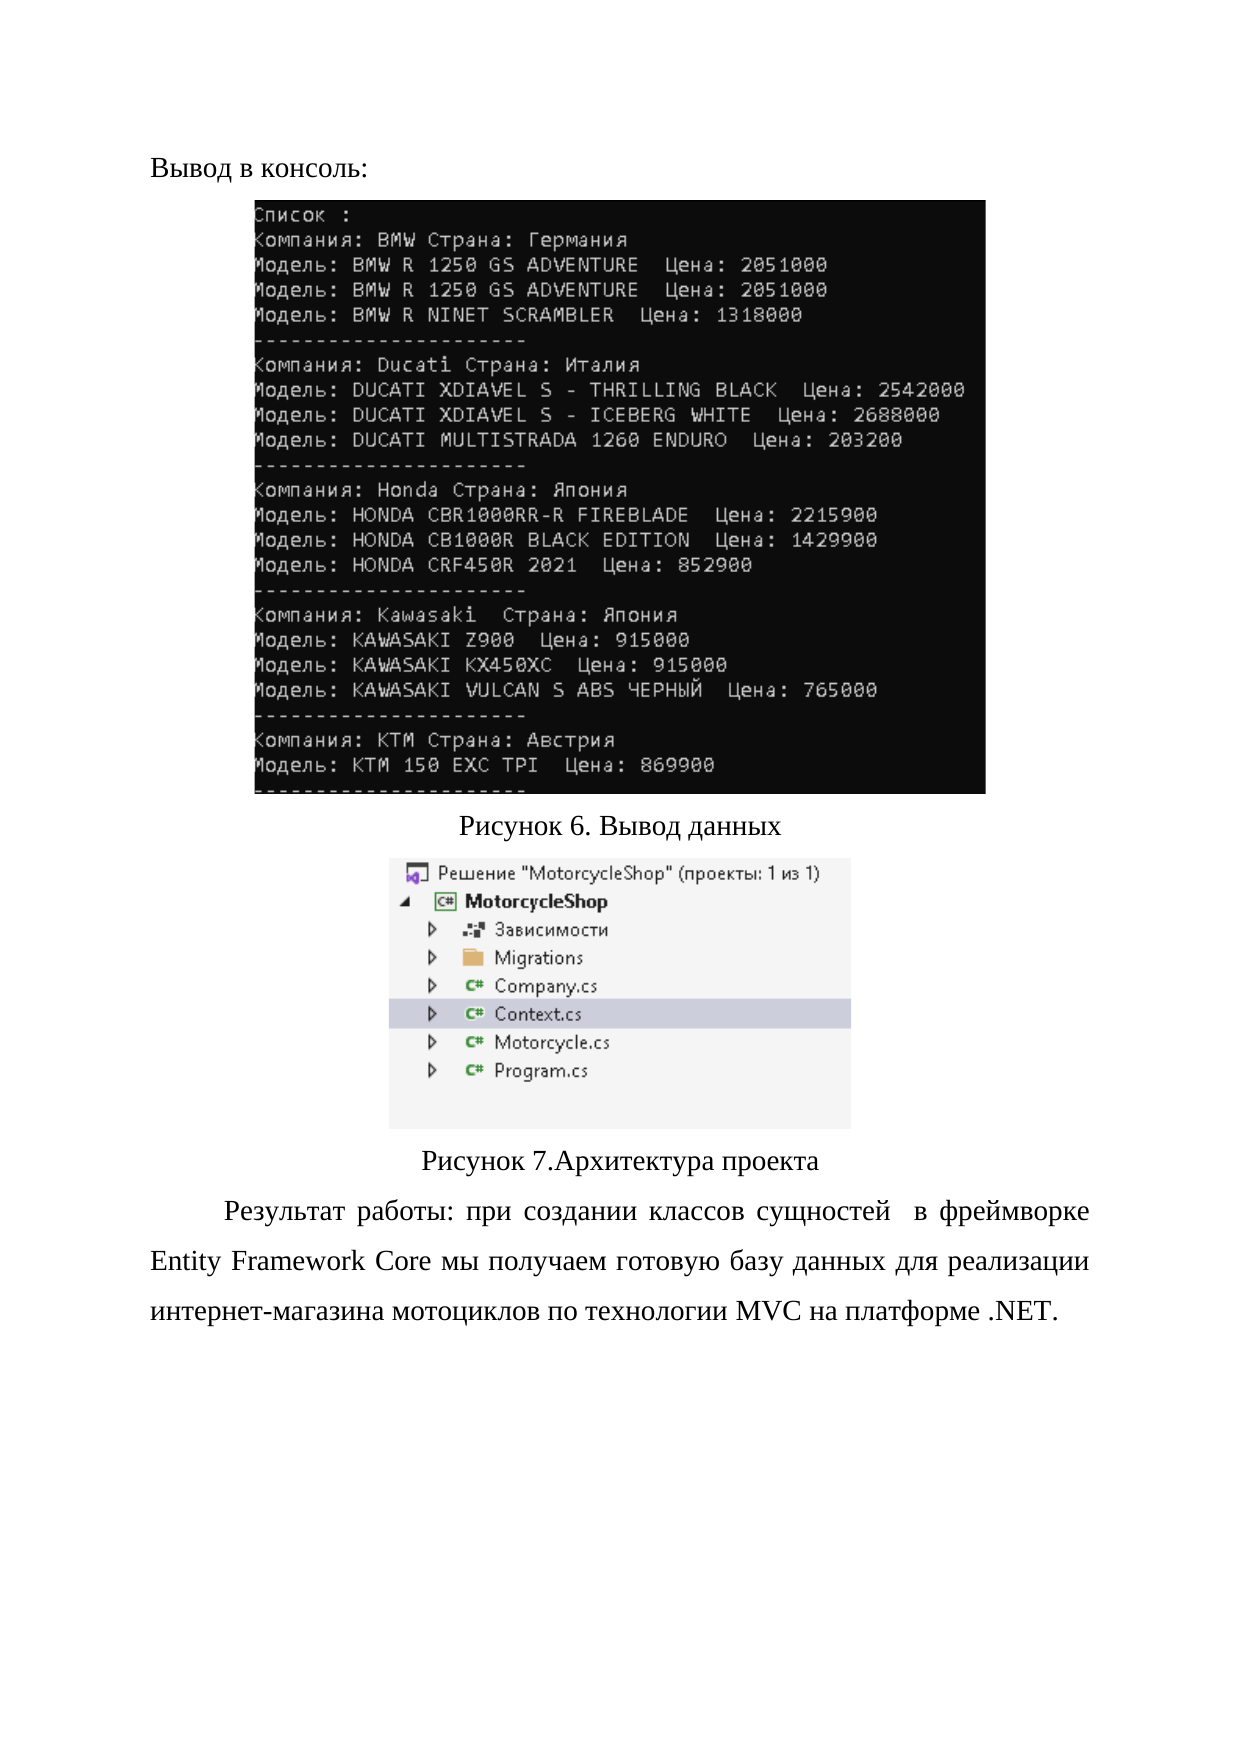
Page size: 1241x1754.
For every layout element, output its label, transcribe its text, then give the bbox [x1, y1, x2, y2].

text Рисунок 7.Архитектура проекта [150, 1143, 1090, 1176]
text Рисунок 6. Вывод данных [150, 808, 1090, 842]
text Вывод в консоль: [150, 150, 1090, 183]
text Результат работы: при создании классов сущностей в фреймворке Entity Framework Core мы получаем готовую базу данных для реализации интернет-магазина мотоциклов по технологии MVC на платформе .NET. [150, 1193, 1090, 1327]
